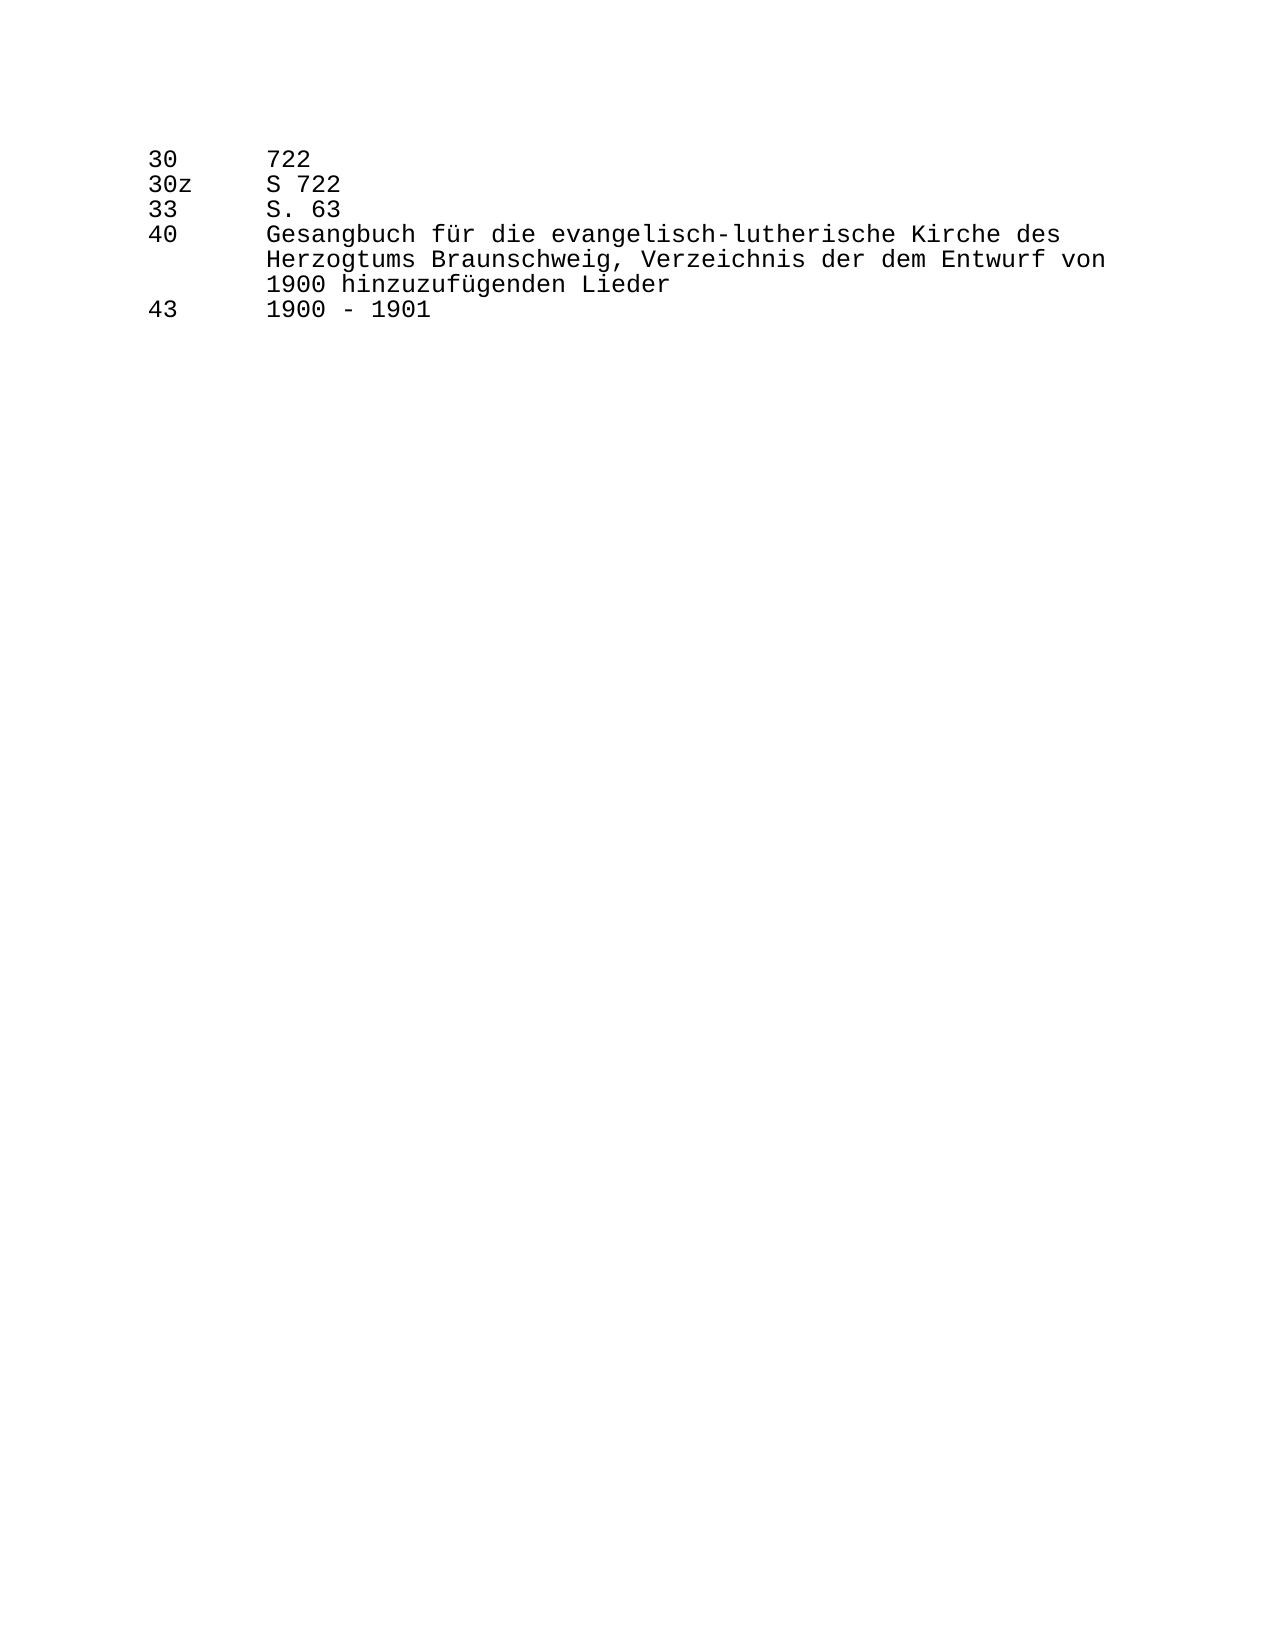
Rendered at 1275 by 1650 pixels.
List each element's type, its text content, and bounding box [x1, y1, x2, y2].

text 33 S. 63 [148, 198, 1127, 223]
text 30 722 [148, 148, 1127, 173]
text 40 t[Gesangbuch für die evangelisch-lutherische Kirche des Herzogtums Braunschweig]t, Verzeichnis der dem Entwurf von z[1900]z hinzuzufügenden s[Lieder]s [148, 223, 1127, 298]
text 30z S 722 [148, 173, 1127, 198]
text 43 1900 - 1901 [148, 298, 1127, 323]
